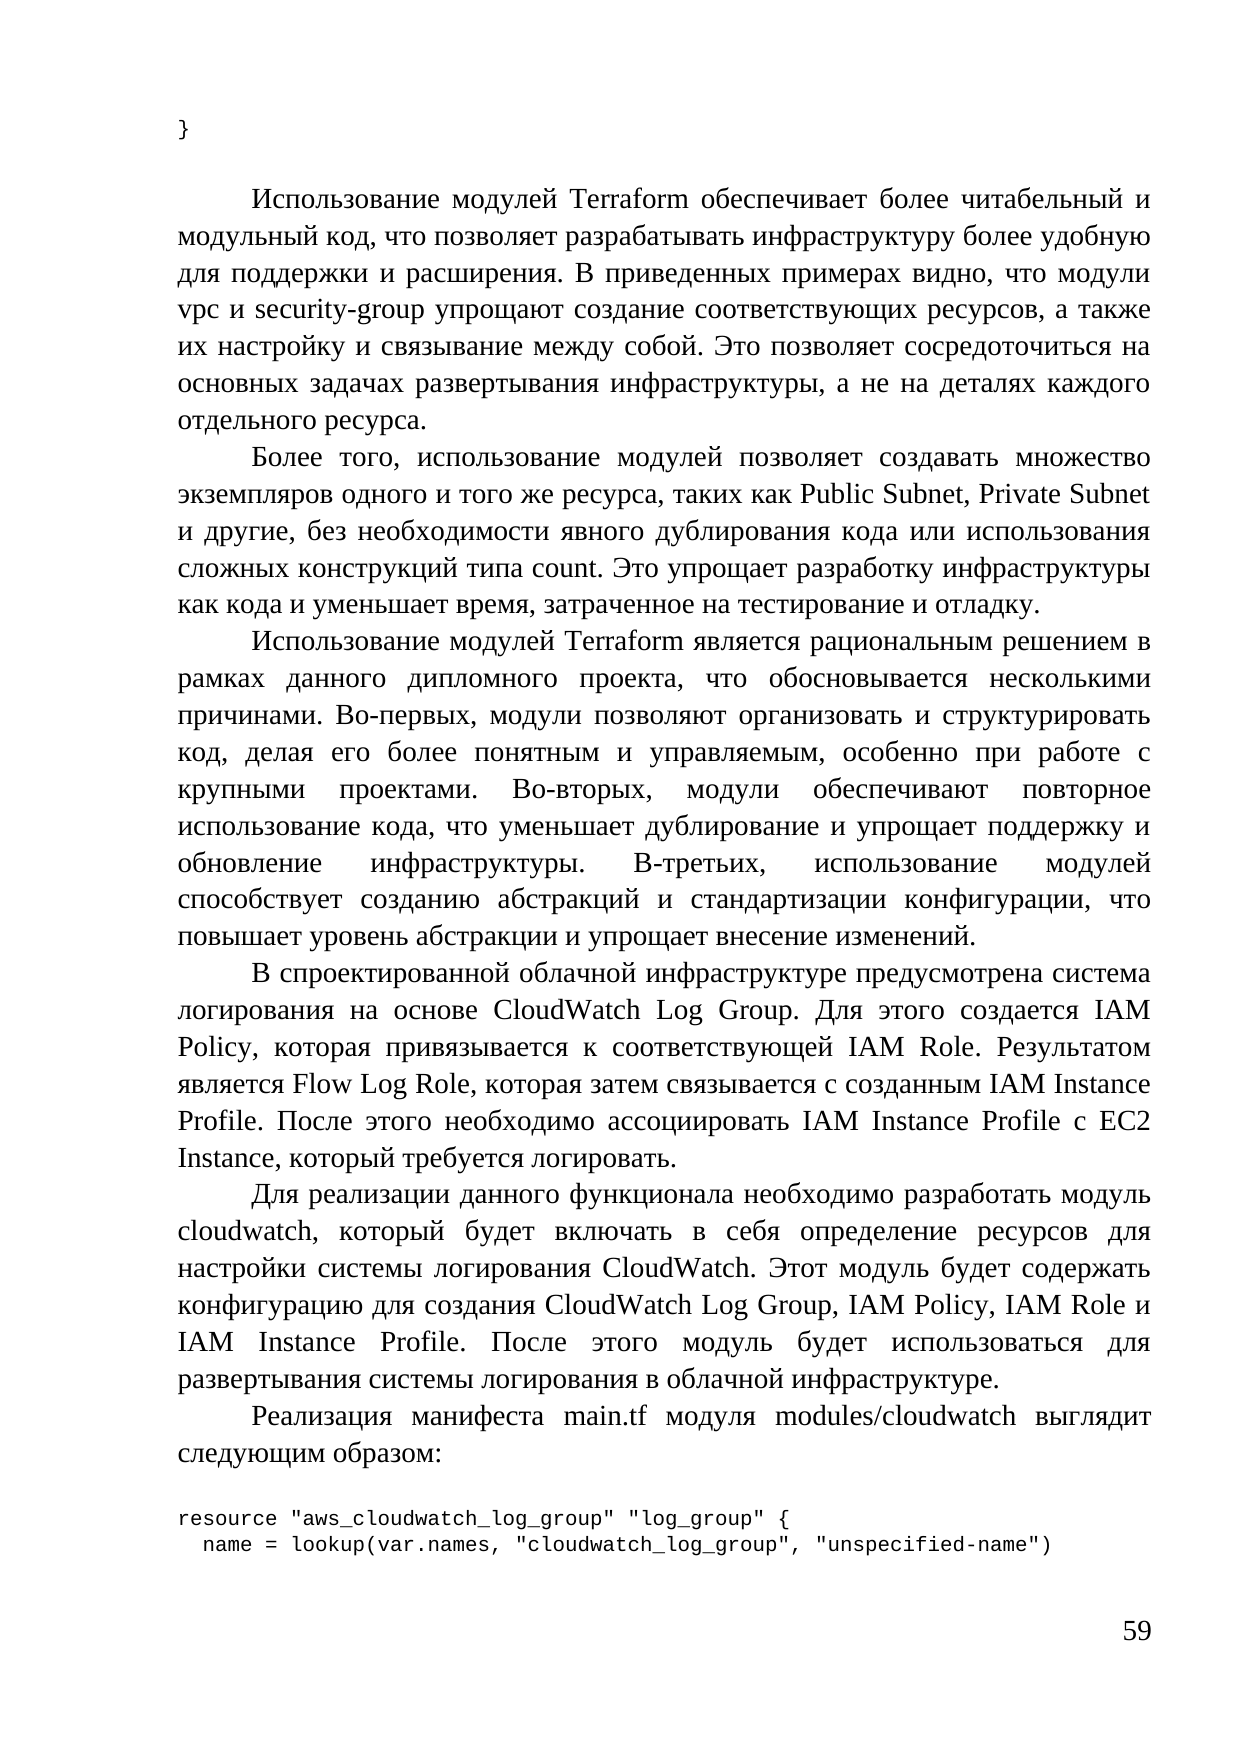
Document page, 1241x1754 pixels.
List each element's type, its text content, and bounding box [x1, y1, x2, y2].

text } [177, 118, 1152, 142]
text Использование модулей Terraform является рациональным решением в рамках данного дипломного проекта, что обосновывается несколькими причинами. Во-первых, модули позволяют организовать и структурировать код, делая его более понятным и управляемым, особенно при работе с крупными проектами. Во-вторых, модули обеспечивают повторное использование кода, что уменьшает дублирование и упрощает поддержку и обновление инфраструктуры. В-третьих, использование модулей способствует созданию абстракций и стандартизации конфигурации, что повышает уровень абстракции и упрощает внесение изменений. [177, 623, 1152, 952]
text resource "aws_cloudwatch_log_group" "log_group" { [177, 1508, 1152, 1532]
text Более того, использование модулей позволяет создавать множество экземпляров одного и того же ресурса, таких как Public Subnet, Private Subnet и другие, без необходимости явного дублирования кода или использования сложных конструкций типа count. Это упрощает разработку инфраструктуры как кода и уменьшает время, затраченное на тестирование и отладку. [177, 439, 1152, 620]
text name = lookup(var.names, "cloudwatch_log_group", "unspecified-name") [177, 1534, 1152, 1558]
text Использование модулей Terraform обеспечивает более читабельный и модульный код, что позволяет разрабатывать инфраструктуру более удобную для поддержки и расширения. В приведенных примерах видно, что модули vpc и security-group упрощают создание соответствующих ресурсов, а также их настройку и связывание между собой. Это позволяет сосредоточиться на основных задачах развертывания инфраструктуры, а не на деталях каждого отдельного ресурса. [177, 181, 1152, 436]
text Для реализации данного функционала необходимо разработать модуль cloudwatch, который будет включать в себя определение ресурсов для настройки системы логирования CloudWatch. Этот модуль будет содержать конфигурацию для создания CloudWatch Log Group, IAM Policy, IAM Role и IAM Instance Profile. После этого модуль будет использоваться для развертывания системы логирования в облачной инфраструктуре. [177, 1177, 1152, 1394]
text В спроектированной облачной инфраструктуре предусмотрена система логирования на основе CloudWatch Log Group. Для этого создается IAM Policy, которая привязывается к соответствующей IAM Role. Результатом является Flow Log Role, которая затем связывается с созданным IAM Instance Profile. После этого необходимо ассоциировать IAM Instance Profile с EC2 Instance, который требуется логировать. [177, 955, 1152, 1173]
text Реализация манифеста main.tf модуля modules/cloudwatch выглядит следующим образом: [177, 1398, 1152, 1468]
